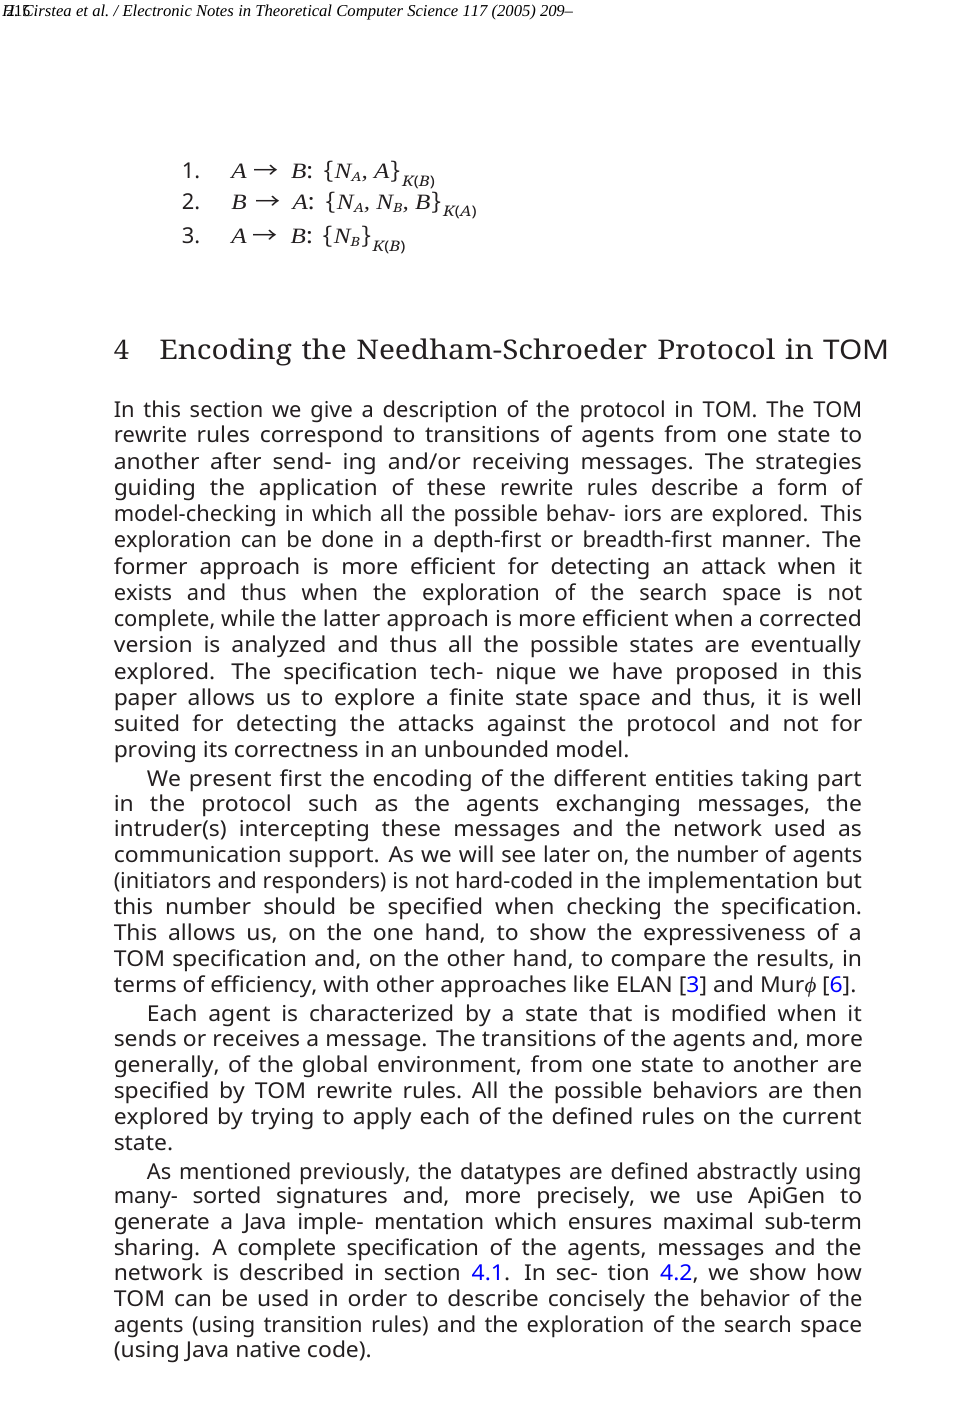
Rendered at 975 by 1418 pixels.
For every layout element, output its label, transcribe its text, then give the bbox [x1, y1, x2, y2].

text Each agent is characterized by a state that is modified when it sends or receives a message. The transitions of the agents and, more generally, of the global environment, from one state to another are specified by TOM rewrite rules. All the possible behaviors are then explored by trying to apply each of the defined rules on the current state. [113, 1001, 863, 1157]
text In this section we give a description of the protocol in TOM. The TOM rewrite rules correspond to transitions of agents from one state to another after send- ing and/or receiving messages. The strategies guiding the application of these rewrite rules describe a form of model-checking in which all the possible behav- iors are explored. This exploration can be done in a depth-first or breadth-first manner. The former approach is more efficient for detecting an attack when it exists and thus when the exploration of the search space is not complete, while the latter approach is more efficient when a corrected version is analyzed and thus all the possible states are eventually explored. The specification tech- nique we have proposed in this paper allows us to explore a finite state space and thus, it is well suited for detecting the attacks against the protocol and not for proving its correctness in an unbounded model. [113, 397, 862, 764]
list A → B: {NA, A}K(B) [182, 150, 894, 186]
list B → A: {NA, NB, B}K(A) [182, 186, 894, 215]
subtitle Encoding the Needham-Schroeder Protocol in TOM [113, 331, 894, 368]
text As mentioned previously, the datatypes are defined abstractly using many- sorted signatures and, more precisely, we use ApiGen to generate a Java imple- mentation which ensures maximal sub-term sharing. A complete specification of the agents, messages and the network is described in section 4.1. In sec- tion 4.2, we show how TOM can be used in order to describe concisely the behavior of the agents (using transition rules) and the exploration of the search space (using Java native code). [113, 1159, 862, 1364]
text We present first the encoding of the different entities taking part in the protocol such as the agents exchanging messages, the intruder(s) intercepting these messages and the network used as communication support. As we will see later on, the number of agents (initiators and responders) is not hard-coded in the implementation but this number should be specified when checking the specification. This allows us, on the one hand, to show the expressiveness of a TOM specification and, on the other hand, to compare the results, in terms of efficiency, with other approaches like ELAN [3] and Murϕ [6]. [113, 766, 862, 999]
list A → B: {NB}K(B) [182, 215, 894, 251]
